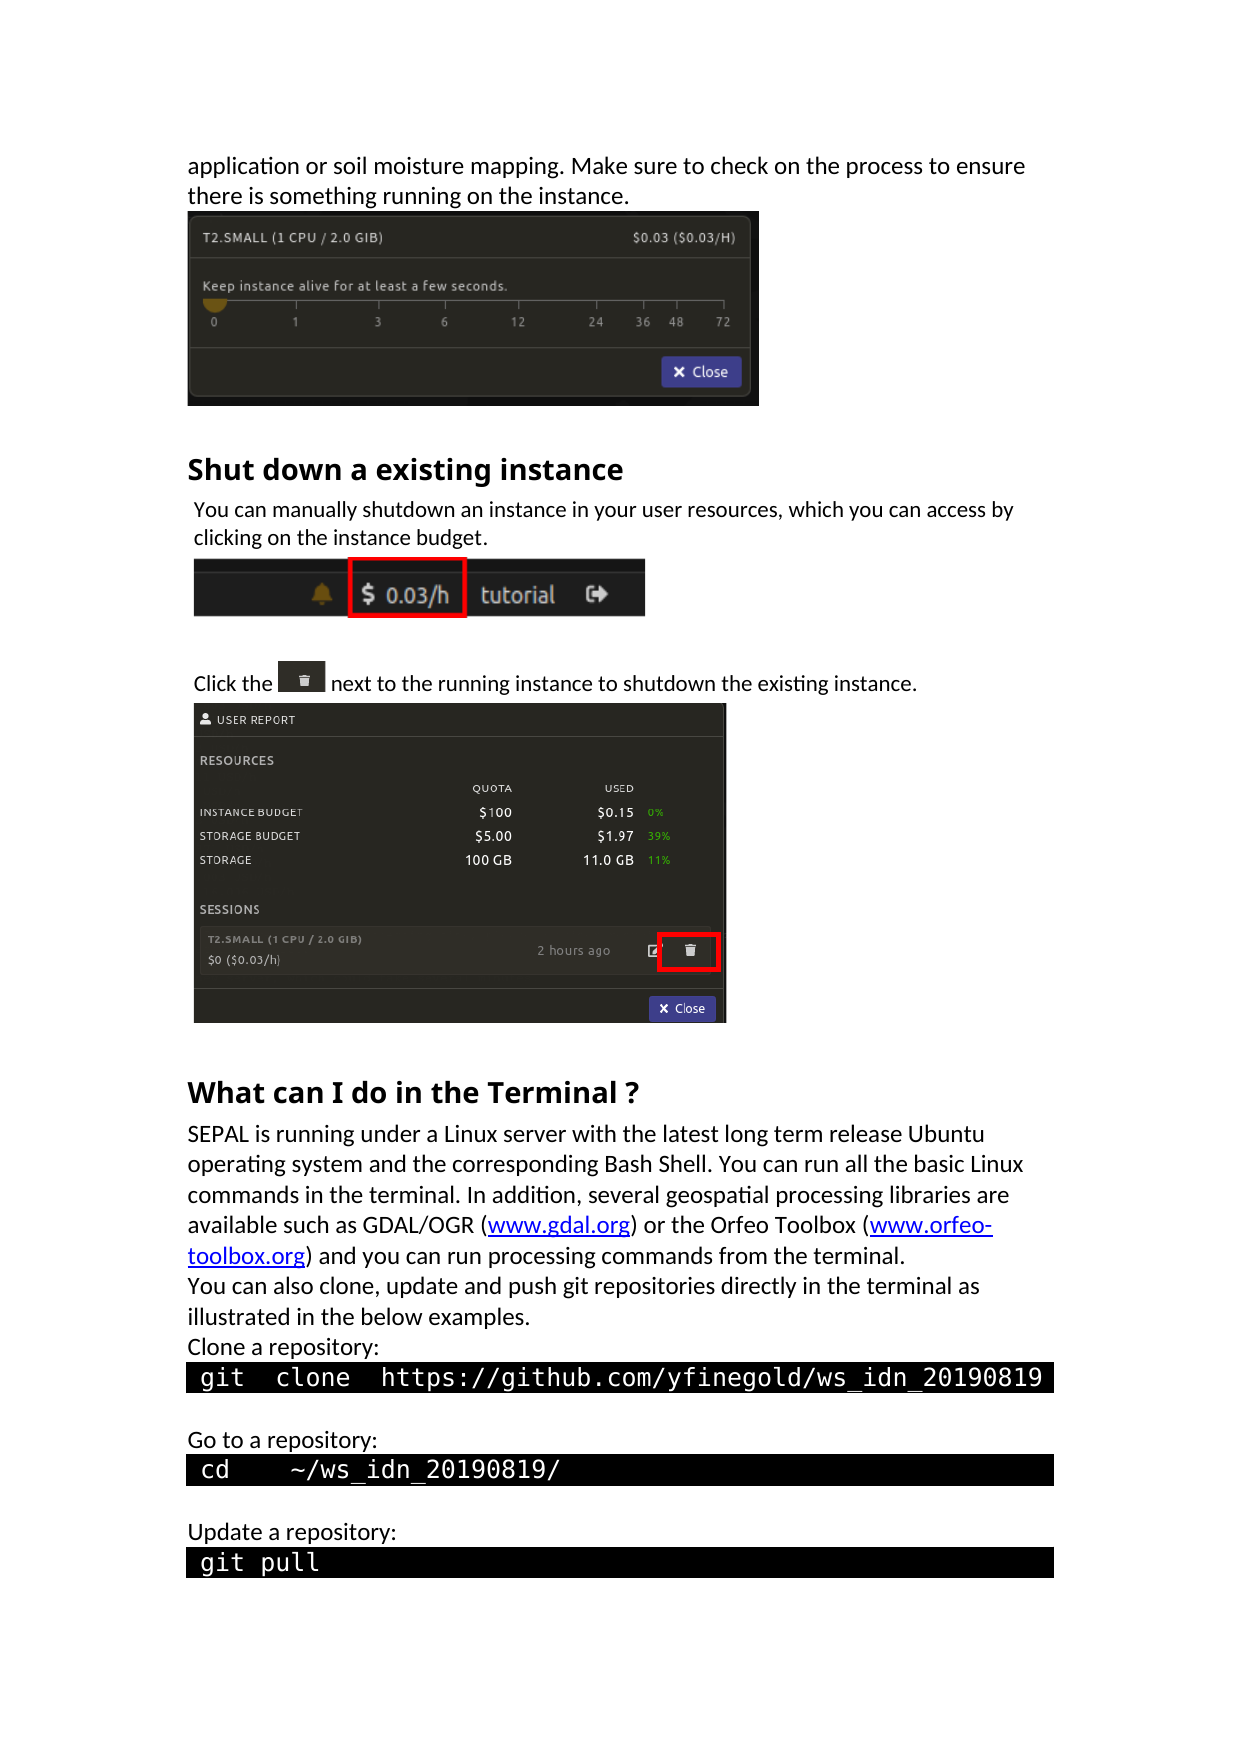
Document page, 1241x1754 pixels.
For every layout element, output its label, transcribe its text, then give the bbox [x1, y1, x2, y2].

picture [193, 703, 727, 1023]
list Click the next to the running instance to shutdown the existing instance. [194, 661, 1053, 697]
text You can also clone, update and push git repositories directly in the terminal as illustrated in the below examples. [187, 1271, 1053, 1332]
picture [187, 211, 759, 406]
list You can manually shutdown an instance in your user resources, which you can access by clicking on the instance budget. [194, 495, 1053, 551]
text Go to a repository: [187, 1424, 1053, 1454]
text Update a repository: [187, 1516, 1053, 1547]
text SEPAL is running under a Linux server with the latest long term release Ubuntu operating system and the corresponding Bash Shell. You can run all the basic Linux commands in the terminal. In addition, several geospatial processing libraries are available such as GDAL/OGR (www.gdal.org) or the Orfeo Toolbox (www.orfeo-toolbox.org) and you can run processing commands from the terminal. [187, 1118, 1053, 1271]
picture [193, 557, 646, 618]
text cd ~/ws_idn_20190819/ [188, 1455, 1053, 1484]
text git clone https://github.com/yfinegold/ws_idn_20190819 [188, 1363, 1053, 1392]
text Clone a repository: [187, 1332, 1053, 1362]
text git pull [188, 1548, 1053, 1577]
list What can I do in the Terminal ? [187, 1072, 1053, 1112]
list Shut down a existing instance [187, 449, 1053, 488]
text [187, 150, 1053, 211]
picture [278, 661, 326, 692]
